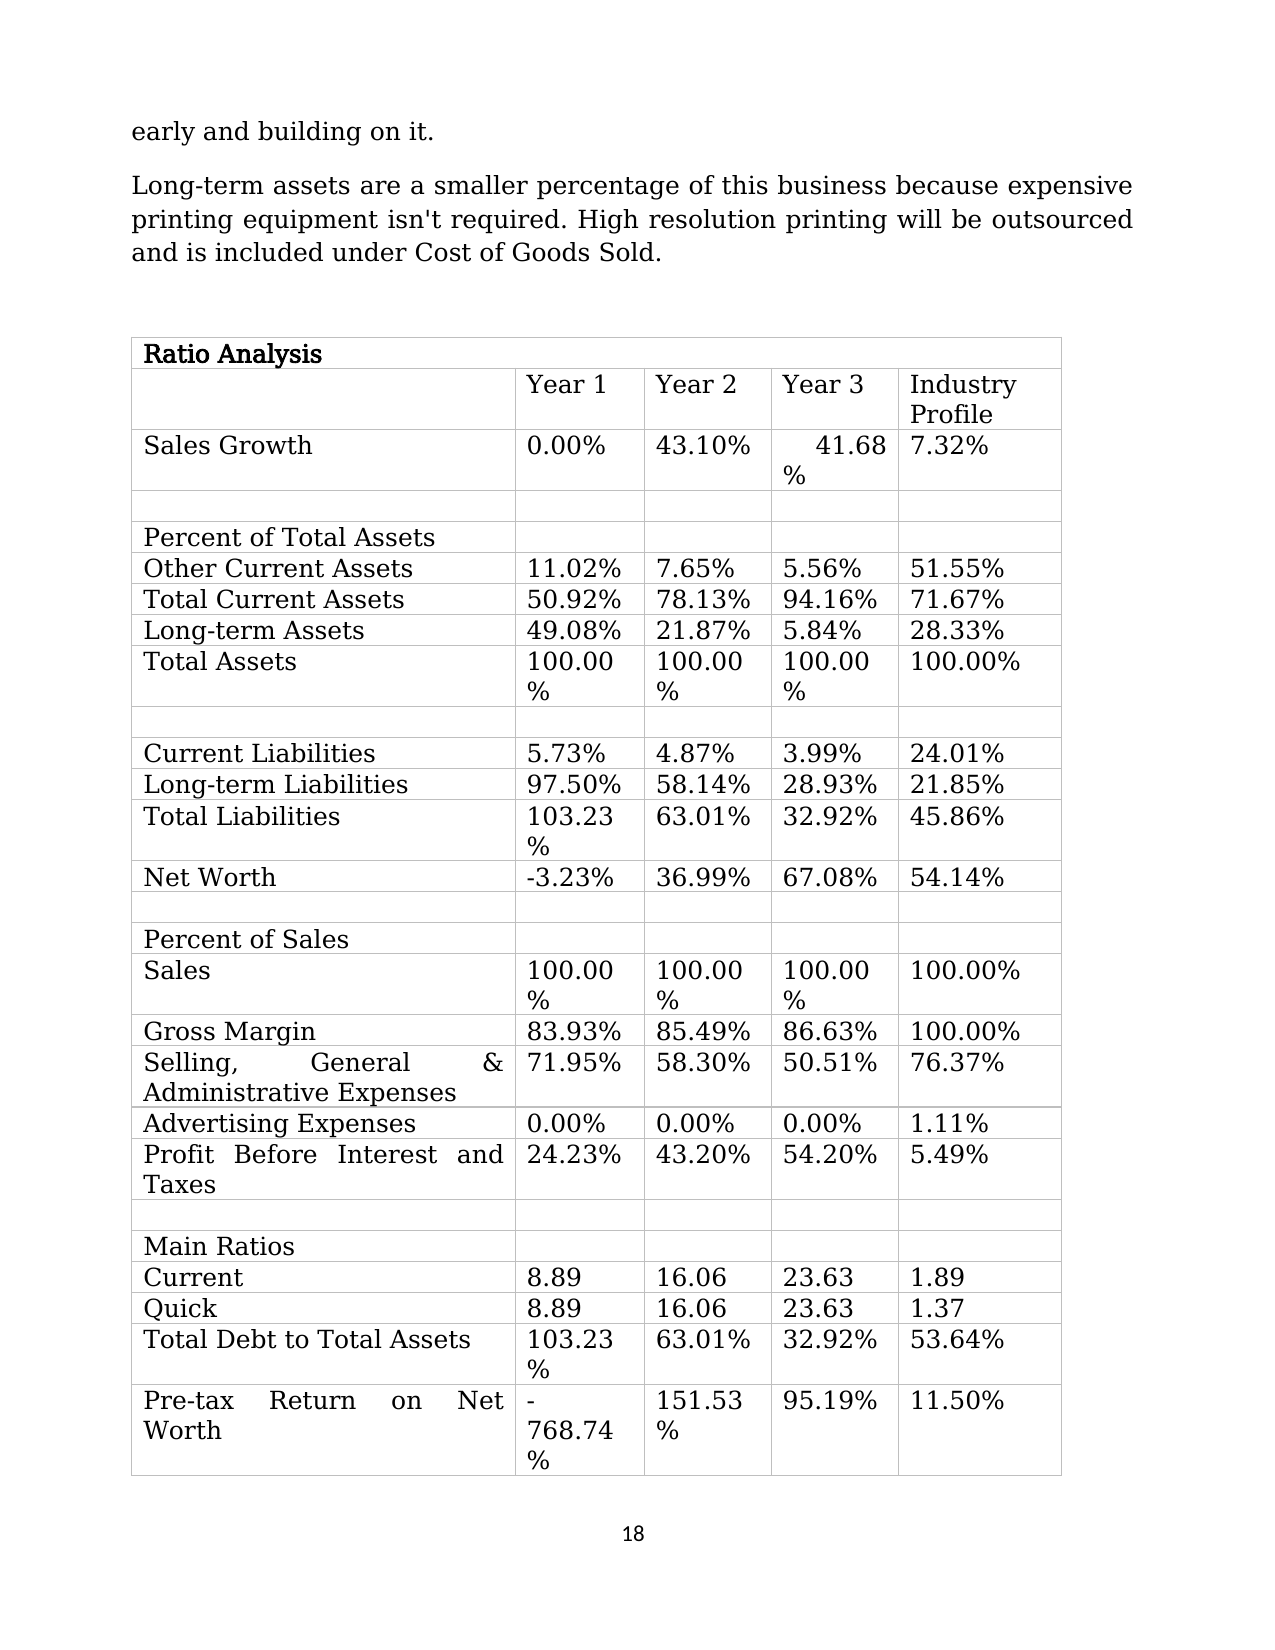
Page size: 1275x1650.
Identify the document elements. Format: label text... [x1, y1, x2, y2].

table_cell [516, 1231, 644, 1261]
table_cell 3.99% [772, 738, 898, 768]
table_cell [772, 707, 898, 737]
table_cell 24.01% [899, 738, 1061, 768]
table_cell Sales Growth [132, 430, 515, 490]
table_cell 28.93% [772, 769, 898, 799]
table_cell 5.49% [899, 1139, 1061, 1198]
table_cell 85.49% [645, 1015, 771, 1045]
table_cell 51.55% [899, 553, 1061, 583]
table_cell 23.63 [772, 1293, 898, 1323]
table_cell [899, 491, 1061, 521]
table_cell 43.10% [645, 430, 771, 490]
table_cell 63.01% [645, 1324, 771, 1384]
table_cell 151.53% [645, 1385, 771, 1475]
table_cell [132, 1200, 515, 1229]
table_cell 0.00% [516, 430, 644, 490]
table_cell [645, 1231, 771, 1261]
table_cell [899, 522, 1061, 552]
table_cell 7.32% [899, 430, 1061, 490]
table_cell 16.06 [645, 1293, 771, 1323]
table_cell 100.00% [899, 1015, 1061, 1045]
table_cell 32.92% [772, 800, 898, 860]
table_cell Quick [132, 1293, 515, 1323]
table_cell 16.06 [645, 1262, 771, 1292]
table_cell 24.23% [516, 1139, 644, 1198]
table_cell -768.74% [516, 1385, 644, 1475]
table_cell 86.63% [772, 1015, 898, 1045]
table_cell [899, 1231, 1061, 1261]
table_cell [516, 707, 644, 737]
table_cell 100.00% [516, 954, 644, 1014]
table_cell 54.20% [772, 1139, 898, 1198]
table_cell 1.11% [899, 1108, 1061, 1137]
table_cell 49.08% [516, 615, 644, 645]
table_cell 103.23% [516, 1324, 644, 1384]
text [131, 112, 1134, 146]
table_cell [772, 522, 898, 552]
table_cell 71.95% [516, 1046, 644, 1106]
table_cell 45.86% [899, 800, 1061, 860]
table_cell Long-term Liabilities [132, 769, 515, 799]
table_cell 0.00% [772, 1108, 898, 1137]
table_cell Total Debt to Total Assets [132, 1324, 515, 1384]
table_cell [645, 892, 771, 922]
table_cell 5.73% [516, 738, 644, 768]
table_cell [516, 491, 644, 521]
table_cell Percent of Sales [132, 923, 515, 953]
table_cell 83.93% [516, 1015, 644, 1045]
table_cell [516, 1200, 644, 1229]
table_cell 5.56% [772, 553, 898, 583]
table_cell [645, 707, 771, 737]
table_cell 50.51% [772, 1046, 898, 1106]
table_cell 4.87% [645, 738, 771, 768]
table_cell Percent of Total Assets [132, 522, 515, 552]
table_cell 76.37% [899, 1046, 1061, 1106]
table_cell 103.23% [516, 800, 644, 860]
table_cell [899, 707, 1061, 737]
table_cell Net Worth [132, 861, 515, 891]
table_cell Pre-tax Return on Net Worth [132, 1385, 515, 1475]
table_cell 78.13% [645, 584, 771, 614]
table_cell 8.89 [516, 1293, 644, 1323]
table_cell Current Liabilities [132, 738, 515, 768]
table_cell 43.20% [645, 1139, 771, 1198]
table_cell 100.00% [772, 954, 898, 1014]
table_cell [132, 707, 515, 737]
table_cell [899, 892, 1061, 922]
table_cell [772, 923, 898, 953]
table_cell Selling, General & Administrative Expenses [132, 1046, 515, 1106]
table_cell 41.68% [772, 430, 898, 490]
table_header Ratio Analysis [132, 338, 1061, 368]
table_cell 1.37 [899, 1293, 1061, 1323]
table_cell 5.84% [772, 615, 898, 645]
table_cell 67.08% [772, 861, 898, 891]
table_cell 23.63 [772, 1262, 898, 1292]
table_cell 54.14% [899, 861, 1061, 891]
table_cell [645, 1200, 771, 1229]
table_cell [772, 892, 898, 922]
text Long-term assets are a smaller percentage of this business because expensive printing equipment isn't required. High resolution printing will be outsourced and is included under Cost of Goods Sold. [131, 167, 1134, 267]
table_cell [899, 923, 1061, 953]
table_cell 8.89 [516, 1262, 644, 1292]
table_cell 36.99% [645, 861, 771, 891]
table_cell Industry Profile [899, 369, 1061, 429]
table_cell [772, 1231, 898, 1261]
table_cell [516, 892, 644, 922]
table_cell Profit Before Interest and Taxes [132, 1139, 515, 1198]
table_cell 71.67% [899, 584, 1061, 614]
table_cell Total Current Assets [132, 584, 515, 614]
table_cell 100.00% [516, 646, 644, 706]
table_cell Total Liabilities [132, 800, 515, 860]
table_cell [772, 491, 898, 521]
table_cell 58.14% [645, 769, 771, 799]
table_cell Year 3 [772, 369, 898, 429]
table_cell 53.64% [899, 1324, 1061, 1384]
table_cell [132, 491, 515, 521]
table_cell 32.92% [772, 1324, 898, 1384]
table_cell Main Ratios [132, 1231, 515, 1261]
table_cell 11.02% [516, 553, 644, 583]
table_cell Year 1 [516, 369, 644, 429]
table_cell [772, 1200, 898, 1229]
table_cell 0.00% [645, 1108, 771, 1137]
table_cell [132, 892, 515, 922]
table_cell 100.00% [772, 646, 898, 706]
table_cell 0.00% [516, 1108, 644, 1137]
table_cell Long-term Assets [132, 615, 515, 645]
table_cell [899, 1200, 1061, 1229]
table_cell 100.00% [645, 646, 771, 706]
table_cell -3.23% [516, 861, 644, 891]
table_cell Total Assets [132, 646, 515, 706]
table_cell [645, 522, 771, 552]
table_cell 1.89 [899, 1262, 1061, 1292]
table_cell 11.50% [899, 1385, 1061, 1475]
table_cell 95.19% [772, 1385, 898, 1475]
table_cell 28.33% [899, 615, 1061, 645]
table_cell 100.00% [899, 954, 1061, 1014]
table_cell 63.01% [645, 800, 771, 860]
table_cell Other Current Assets [132, 553, 515, 583]
table_cell [132, 369, 515, 429]
table_cell 50.92% [516, 584, 644, 614]
table_cell Current [132, 1262, 515, 1292]
table_cell Year 2 [645, 369, 771, 429]
table_cell [516, 923, 644, 953]
table_cell [645, 491, 771, 521]
table_cell [645, 923, 771, 953]
table_cell [516, 522, 644, 552]
table_cell 58.30% [645, 1046, 771, 1106]
table_cell 100.00% [645, 954, 771, 1014]
table_cell Advertising Expenses [132, 1108, 515, 1137]
table_cell Gross Margin [132, 1015, 515, 1045]
table_cell 100.00% [899, 646, 1061, 706]
table_cell 21.87% [645, 615, 771, 645]
table_cell 21.85% [899, 769, 1061, 799]
table_cell Sales [132, 954, 515, 1014]
table_cell 97.50% [516, 769, 644, 799]
table_cell 94.16% [772, 584, 898, 614]
table_cell 7.65% [645, 553, 771, 583]
